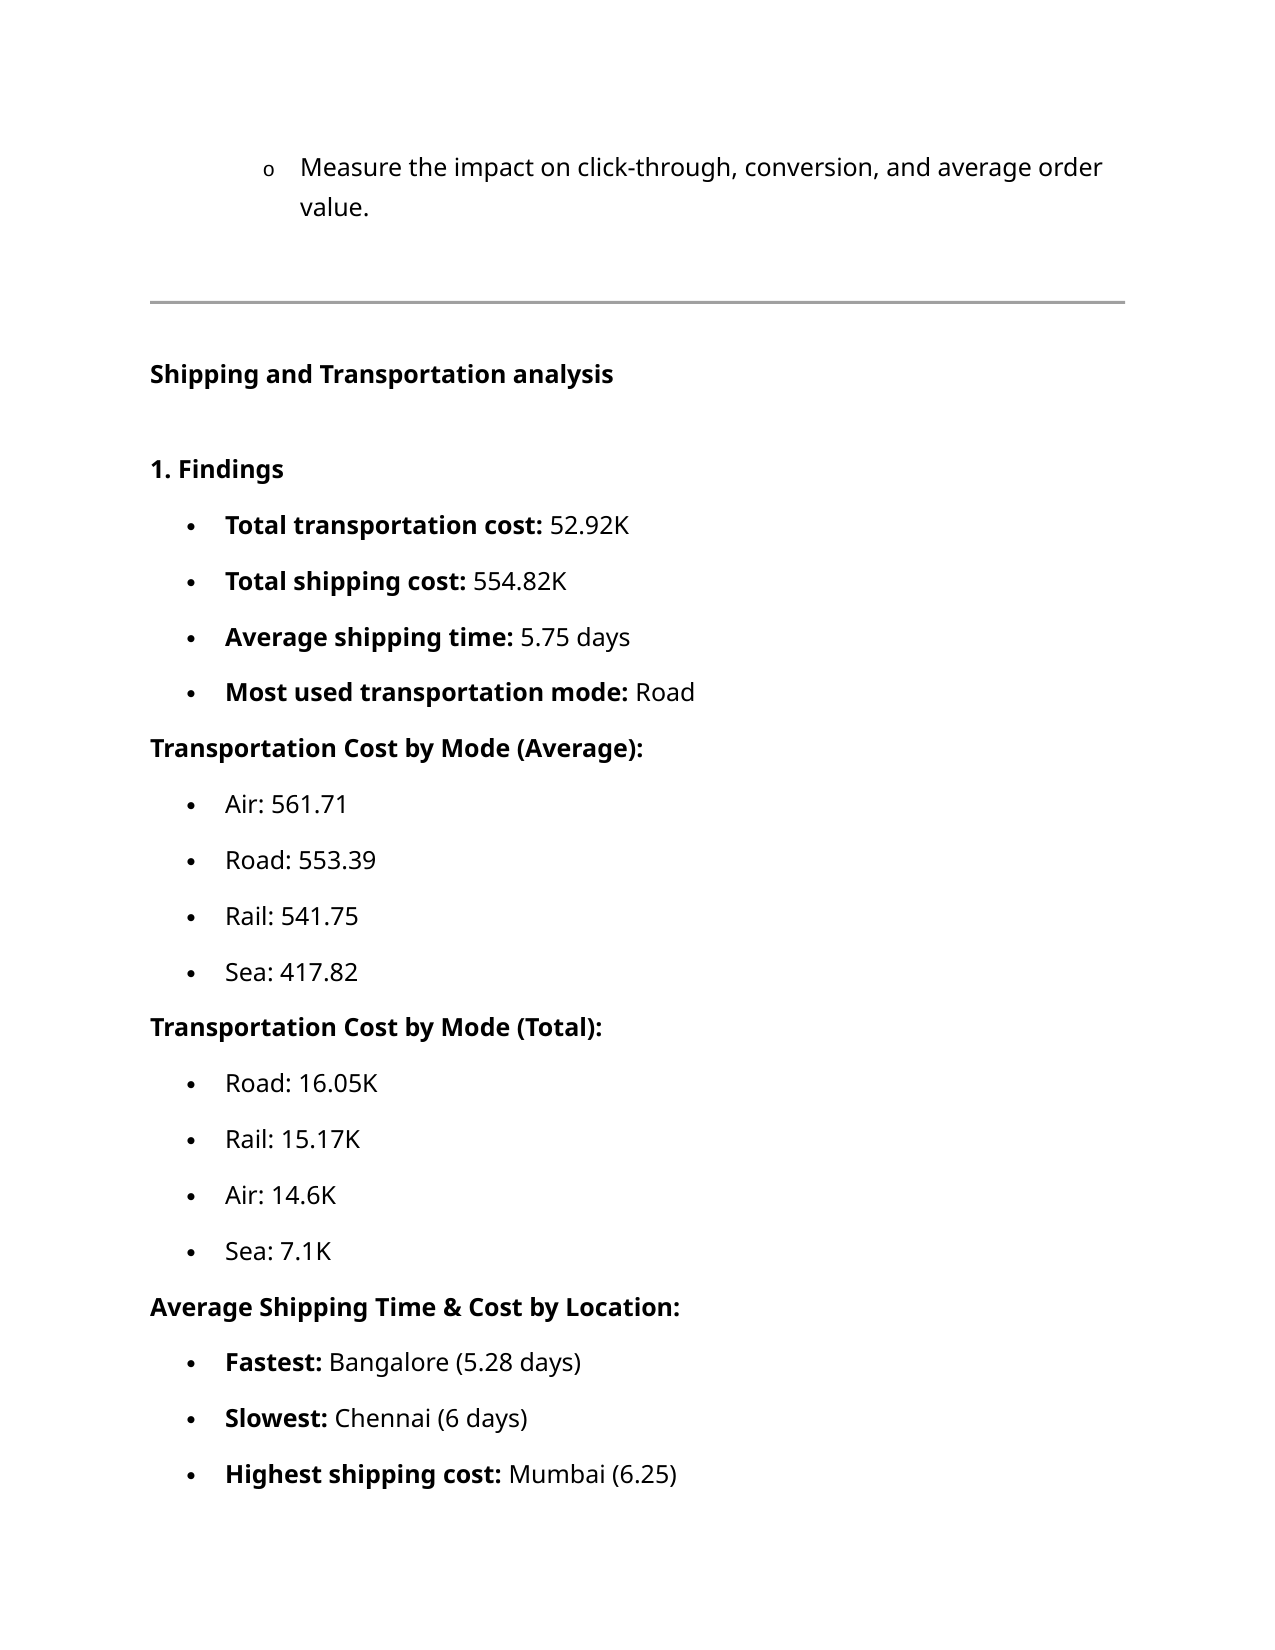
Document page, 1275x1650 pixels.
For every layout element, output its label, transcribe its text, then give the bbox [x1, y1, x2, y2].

list Sea: 417.82 [187, 954, 1125, 988]
text Shipping and Transportation analysis [150, 357, 1125, 430]
text Transportation Cost by Mode (Total): [150, 1010, 1125, 1044]
list Total shipping cost: 554.82K [187, 563, 1125, 597]
list Slowest: Chennai (6 days) [187, 1401, 1125, 1435]
text 1. Findings [150, 452, 1125, 486]
text Average Shipping Time & Cost by Location: [150, 1289, 1125, 1323]
list Fastest: Bangalore (5.28 days) [187, 1345, 1125, 1379]
list Road: 553.39 [187, 842, 1125, 877]
list Highest shipping cost: Mumbai (6.25) [187, 1457, 1125, 1491]
list Sea: 7.1K [187, 1233, 1125, 1267]
list Average shipping time: 5.75 days [187, 619, 1125, 653]
list Rail: 541.75 [187, 898, 1125, 932]
list Rail: 15.17K [187, 1122, 1125, 1156]
list Air: 14.6K [187, 1177, 1125, 1212]
list Most used transportation mode: Road [187, 675, 1125, 709]
list Measure the impact on click-through, conversion, and average order value. [262, 150, 1125, 223]
list Road: 16.05K [187, 1066, 1125, 1100]
text Transportation Cost by Mode (Average): [150, 731, 1125, 765]
list Air: 561.71 [187, 787, 1125, 821]
list Total transportation cost: 52.92K [187, 507, 1125, 542]
